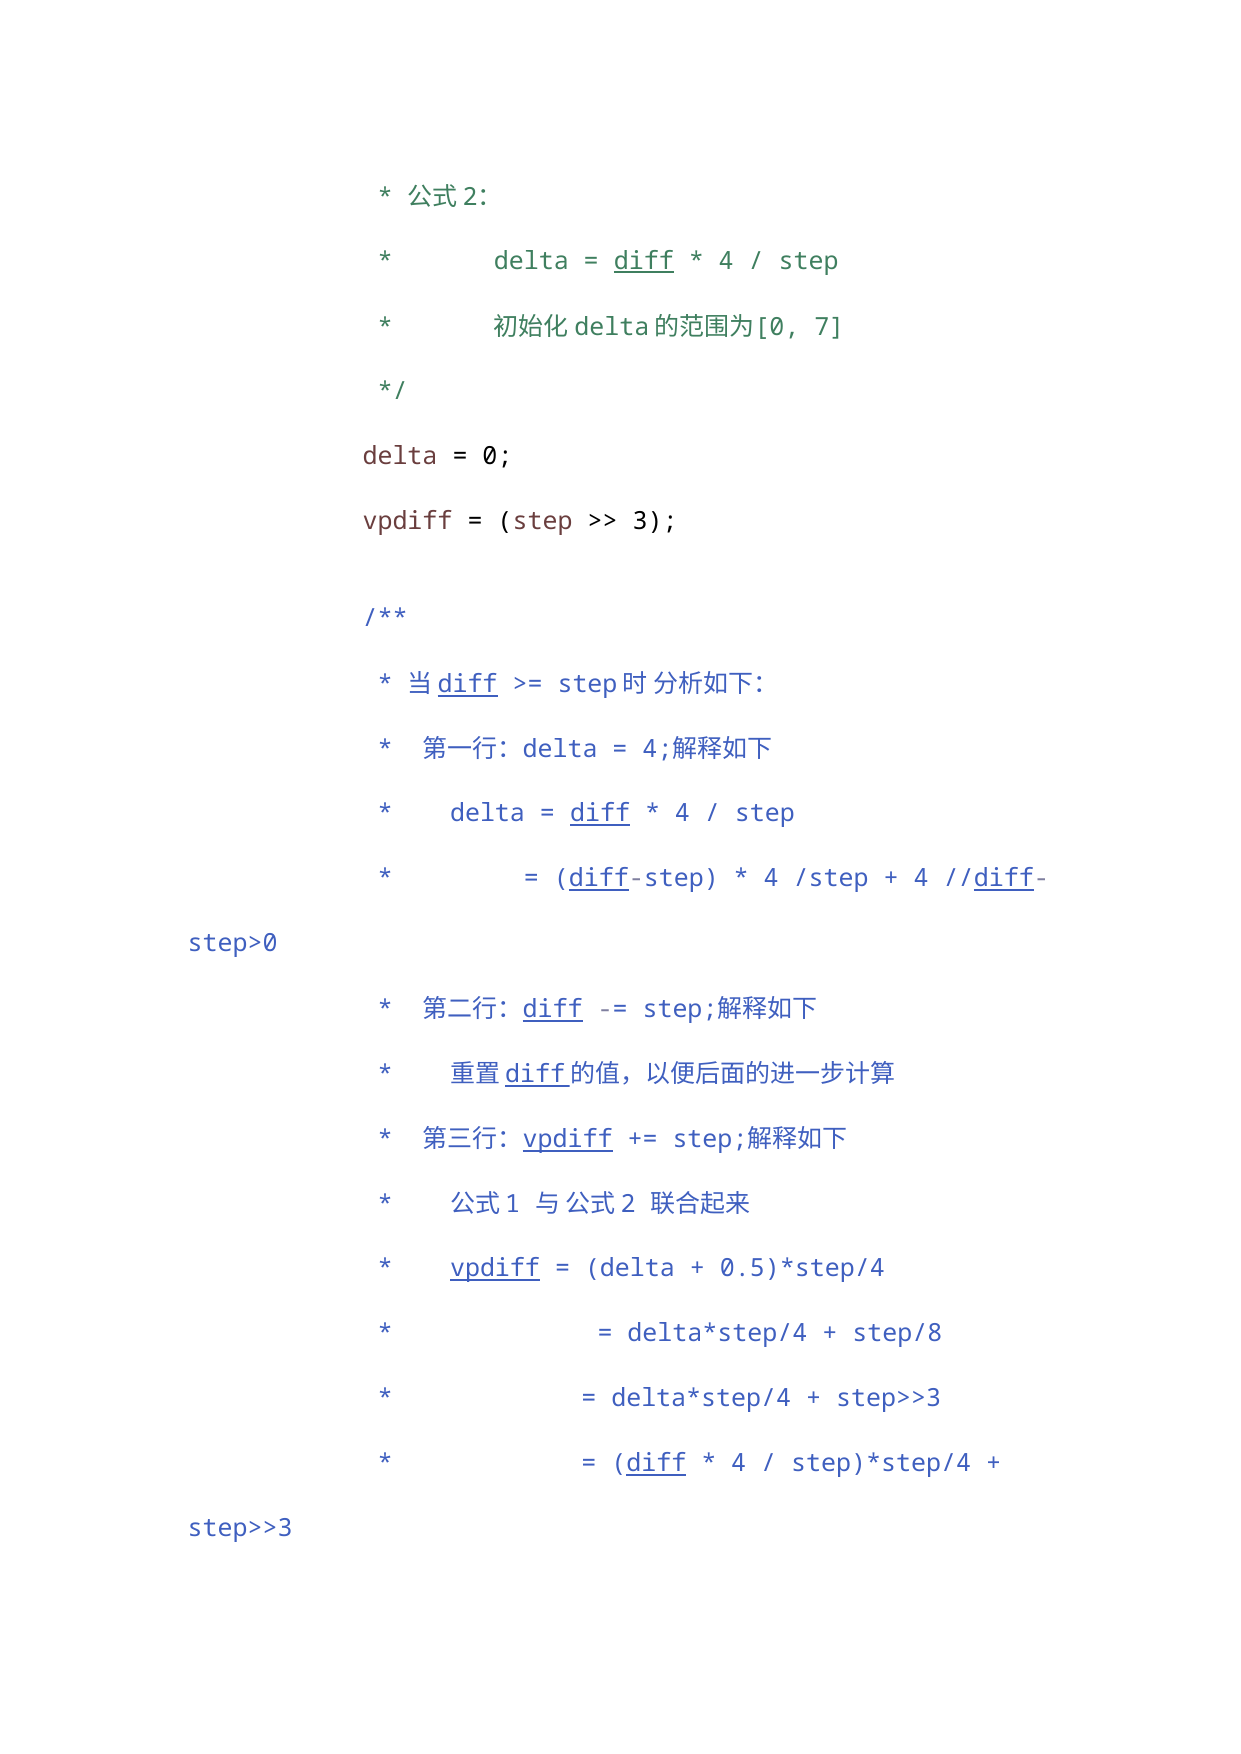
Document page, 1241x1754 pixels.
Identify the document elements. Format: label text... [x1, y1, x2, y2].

text vpdiff = (step >> 3); [187, 487, 1053, 552]
text * = (diff-step) * 4 /step + 4 //diff-step>0 [187, 844, 1053, 974]
text /** [187, 584, 1053, 649]
text * 第一行：delta = 4;解释如下 [187, 714, 1053, 779]
text * = delta*step/4 + step>>3 [187, 1364, 1053, 1429]
text * = delta*step/4 + step/8 [187, 1299, 1053, 1364]
text * = (diff * 4 / step)*step/4 + step>>3 [187, 1429, 1053, 1559]
text * vpdiff = (delta + 0.5)*step/4 [187, 1234, 1053, 1299]
text * 当diff >= step时 分析如下： [187, 649, 1053, 714]
text * 初始化 delta的范围为[0, 7] [187, 292, 1053, 357]
text * 第二行：diff -= step;解释如下 [187, 974, 1053, 1039]
text * delta = diff * 4 / step [187, 227, 1053, 292]
text * 公式1 与 公式2 联合起来 [187, 1169, 1053, 1234]
text * 重置diff的值，以便后面的进一步计算 [187, 1039, 1053, 1104]
text * 公式2： [187, 162, 1053, 227]
text * delta = diff * 4 / step [187, 779, 1053, 844]
text * 第三行：vpdiff += step;解释如下 [187, 1104, 1053, 1169]
text */ [187, 357, 1053, 422]
text delta = 0; [187, 422, 1053, 487]
